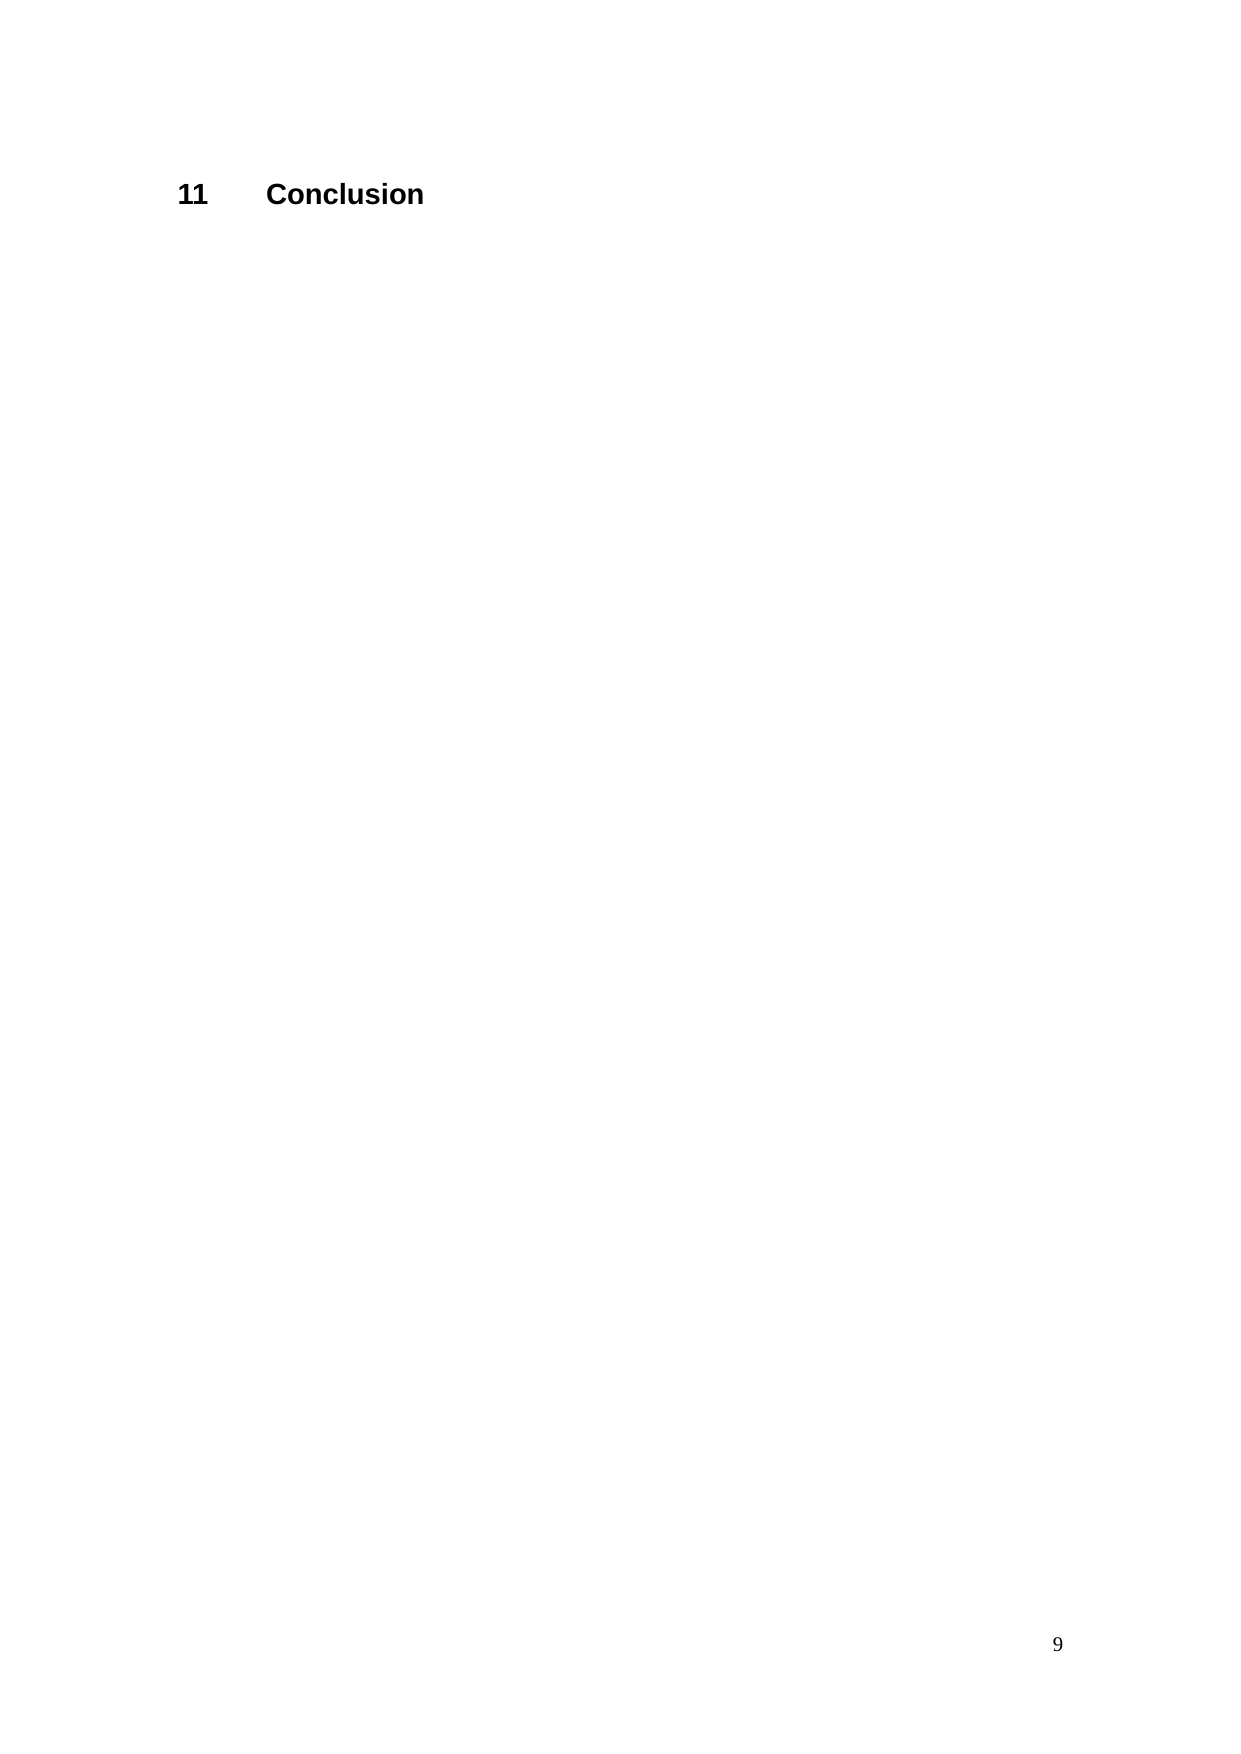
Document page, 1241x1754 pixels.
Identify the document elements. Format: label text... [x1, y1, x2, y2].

subtitle Conclusion [177, 177, 1063, 211]
